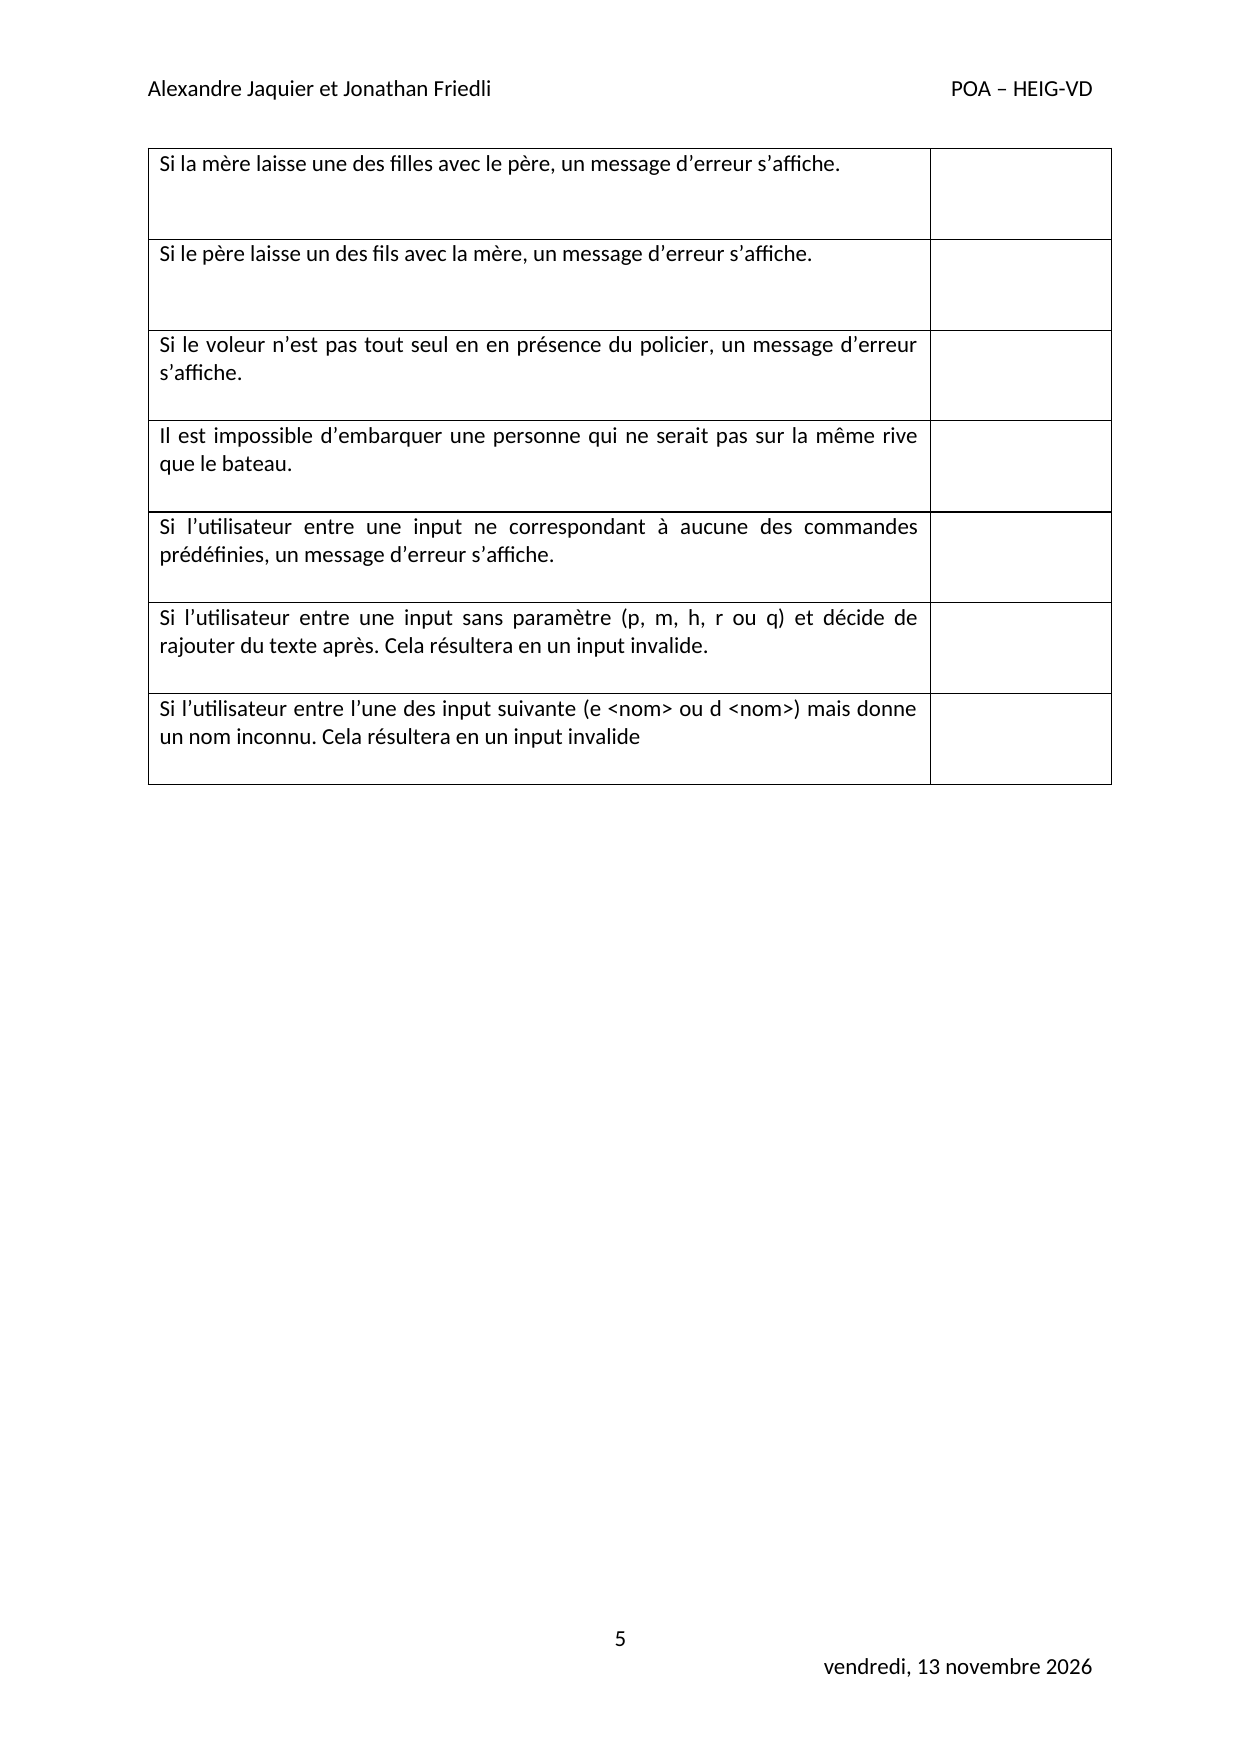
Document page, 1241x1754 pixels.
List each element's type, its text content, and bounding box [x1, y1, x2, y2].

table_cell Si la mère laisse une des filles avec le père, un message d’erreur s’affiche. [149, 149, 930, 238]
table_cell [931, 240, 1111, 329]
table_cell Si l’utilisateur entre l’une des input suivante (e <nom> ou d <nom>) mais donne un nom inconnu. Cela résultera en un input invalide [149, 694, 930, 784]
table_cell [931, 421, 1111, 511]
table_cell [931, 694, 1111, 784]
table_cell [931, 603, 1111, 693]
table_cell Si le voleur n’est pas tout seul en en présence du policier, un message d’erreur s’affiche. [149, 331, 930, 420]
table_cell [931, 149, 1111, 238]
table_cell Si le père laisse un des fils avec la mère, un message d’erreur s’affiche. [149, 240, 930, 329]
table_cell [931, 513, 1111, 602]
table_cell Il est impossible d’embarquer une personne qui ne serait pas sur la même rive que le bateau. [149, 421, 930, 511]
table_cell Si l’utilisateur entre une input ne correspondant à aucune des commandes prédéfinies, un message d’erreur s’affiche. [149, 513, 930, 602]
table_cell [931, 331, 1111, 420]
table_cell Si l’utilisateur entre une input sans paramètre (p, m, h, r ou q) et décide de rajouter du texte après. Cela résultera en un input invalide. [149, 603, 930, 693]
